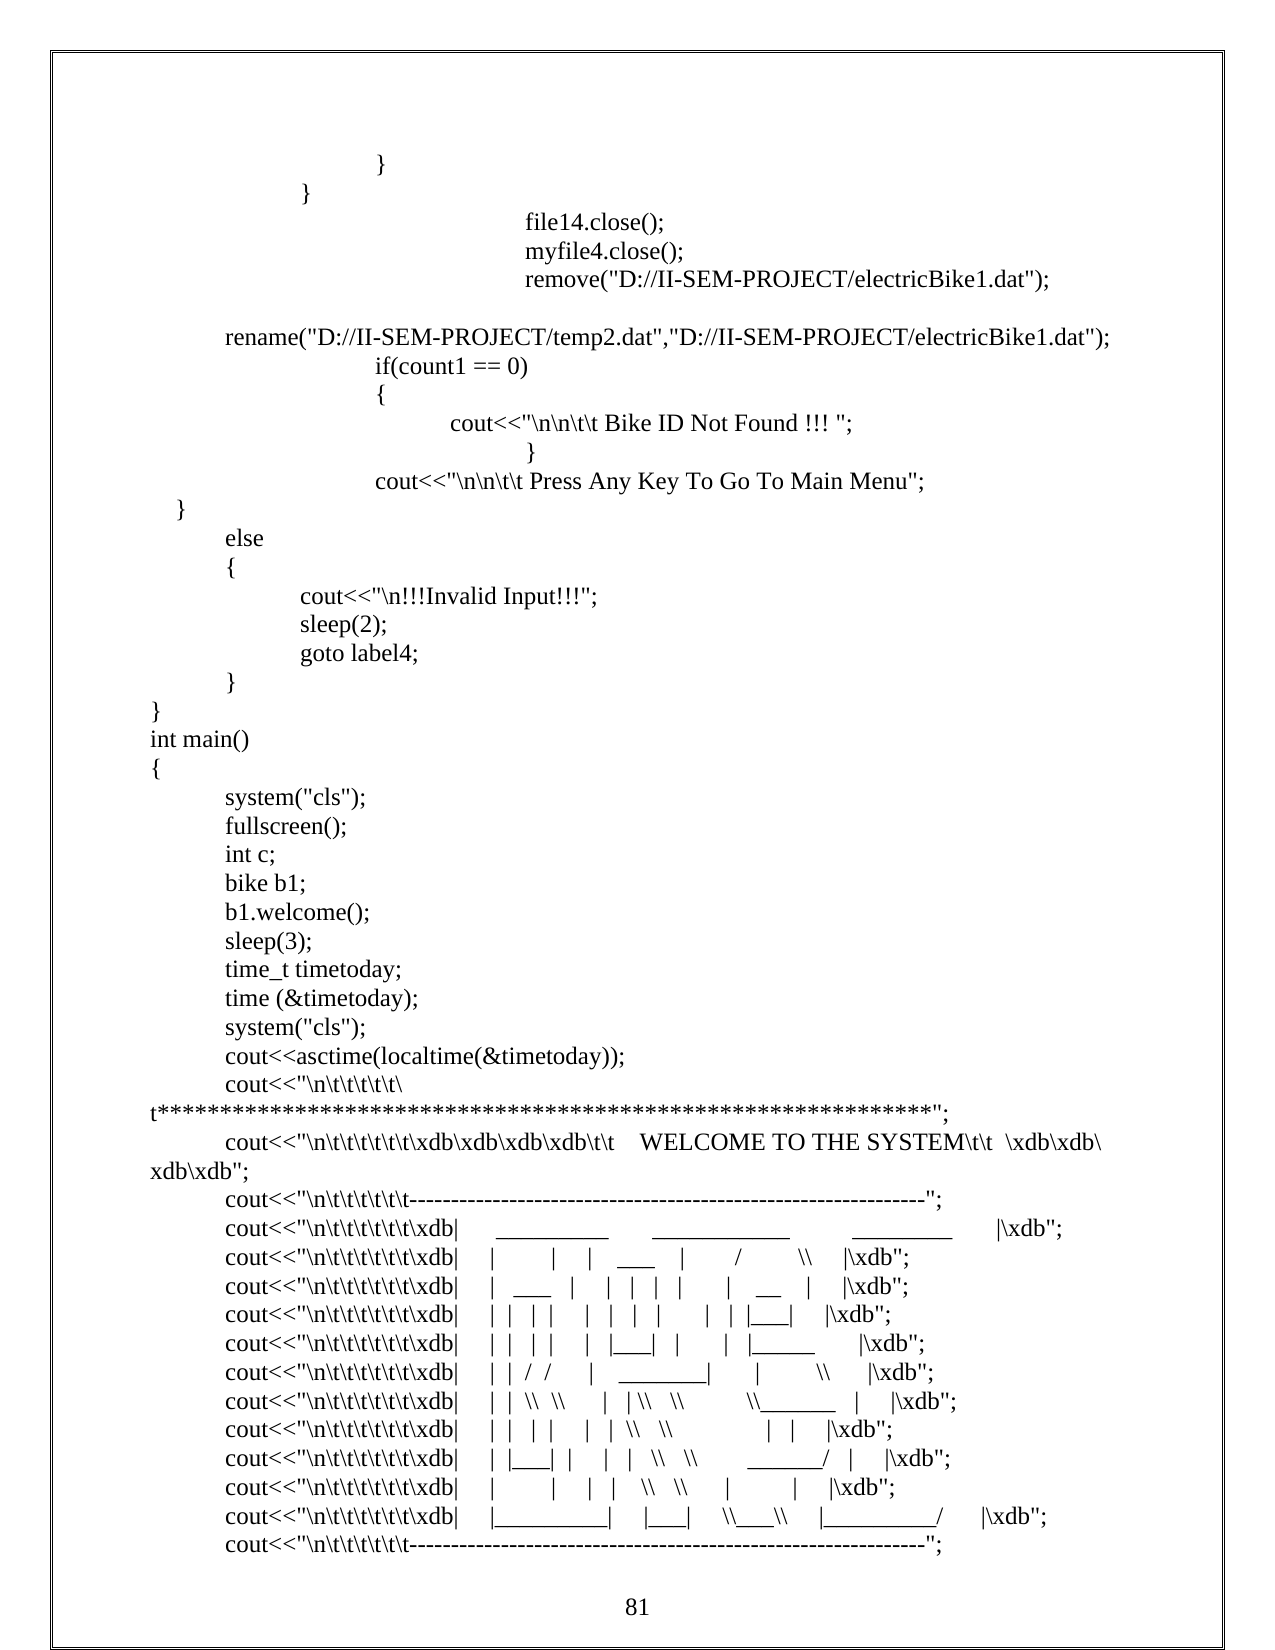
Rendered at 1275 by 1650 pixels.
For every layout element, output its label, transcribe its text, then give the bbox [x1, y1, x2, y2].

text cout<<asctime(localtime(&timetoday)); [150, 1041, 1125, 1069]
text int c; [150, 839, 1125, 868]
text cout<<"\n\t\t\t\t\t\t\xdb\xdb\xdb\xdb\t\t WELCOME TO THE SYSTEM\t\t \xdb\xdb\xdb\xdb"; [150, 1127, 1125, 1184]
text { [150, 379, 1125, 408]
text time_t timetoday; [150, 954, 1125, 983]
text sleep(2); [150, 609, 1125, 638]
text } [150, 696, 1125, 724]
text } [150, 149, 1125, 178]
text sleep(3); [150, 926, 1125, 954]
text cout<<"\n\t\t\t\t\t\t--------------------------------------------------------------"; [150, 1529, 1125, 1558]
text else [150, 523, 1125, 552]
text bike b1; [150, 868, 1125, 897]
text cout<<"\n\t\t\t\t\t\t**************************************************************"; [150, 1069, 1125, 1127]
text goto label4; [150, 638, 1125, 667]
text cout<<"\n\t\t\t\t\t\t\xdb| | | | ___ | / \\ |\xdb"; [150, 1242, 1125, 1271]
text cout<<"\n\t\t\t\t\t\t\xdb| | | | | | | | | | | |___| |\xdb"; [150, 1299, 1125, 1328]
text time (&timetoday); [150, 983, 1125, 1012]
text file14.close(); [150, 207, 1125, 236]
text cout<<"\n\t\t\t\t\t\t\xdb| | | \\ \\ | | \\ \\ \\______ | |\xdb"; [150, 1386, 1125, 1414]
text } [150, 667, 1125, 696]
text { [150, 552, 1125, 581]
text } [150, 494, 1125, 523]
text cout<<"\n\t\t\t\t\t\t\xdb| | |___| | | | \\ \\ ______/ | |\xdb"; [150, 1443, 1125, 1472]
text cout<<"\n\t\t\t\t\t\t\xdb| | | | | \\ \\ | | |\xdb"; [150, 1472, 1125, 1501]
text system("cls"); [150, 782, 1125, 811]
text cout<<"\n\n\t\t Bike ID Not Found !!! "; [150, 408, 1125, 437]
text cout<<"\n!!!Invalid Input!!!"; [150, 581, 1125, 609]
text cout<<"\n\t\t\t\t\t\t\xdb| | ___ | | | | | | __ | |\xdb"; [150, 1271, 1125, 1299]
text myfile4.close(); [150, 236, 1125, 264]
text fullscreen(); [150, 811, 1125, 839]
text cout<<"\n\t\t\t\t\t\t\xdb| _________ ___________ ________ |\xdb"; [150, 1213, 1125, 1242]
text cout<<"\n\t\t\t\t\t\t\xdb| | | | | | |___| | | |_____ |\xdb"; [150, 1328, 1125, 1357]
text system("cls"); [150, 1012, 1125, 1041]
text int main() [150, 724, 1125, 753]
text cout<<"\n\t\t\t\t\t\t--------------------------------------------------------------"; [150, 1184, 1125, 1213]
text } [150, 178, 1125, 207]
text } [150, 437, 1125, 466]
text { [150, 753, 1125, 782]
text rename("D://II-SEM-PROJECT/temp2.dat","D://II-SEM-PROJECT/electricBike1.dat"); [150, 293, 1125, 351]
text cout<<"\n\t\t\t\t\t\t\xdb| |_________| |___| \\___\\ |_________/ |\xdb"; [150, 1501, 1125, 1529]
text cout<<"\n\t\t\t\t\t\t\xdb| | | / / | _______| | \\ |\xdb"; [150, 1357, 1125, 1386]
text cout<<"\n\n\t\t Press Any Key To Go To Main Menu"; [150, 466, 1125, 494]
text if(count1 == 0) [150, 351, 1125, 379]
text b1.welcome(); [150, 897, 1125, 926]
text remove("D://II-SEM-PROJECT/electricBike1.dat"); [150, 264, 1125, 293]
text cout<<"\n\t\t\t\t\t\t\xdb| | | | | | | \\ \\ | | |\xdb"; [150, 1414, 1125, 1443]
